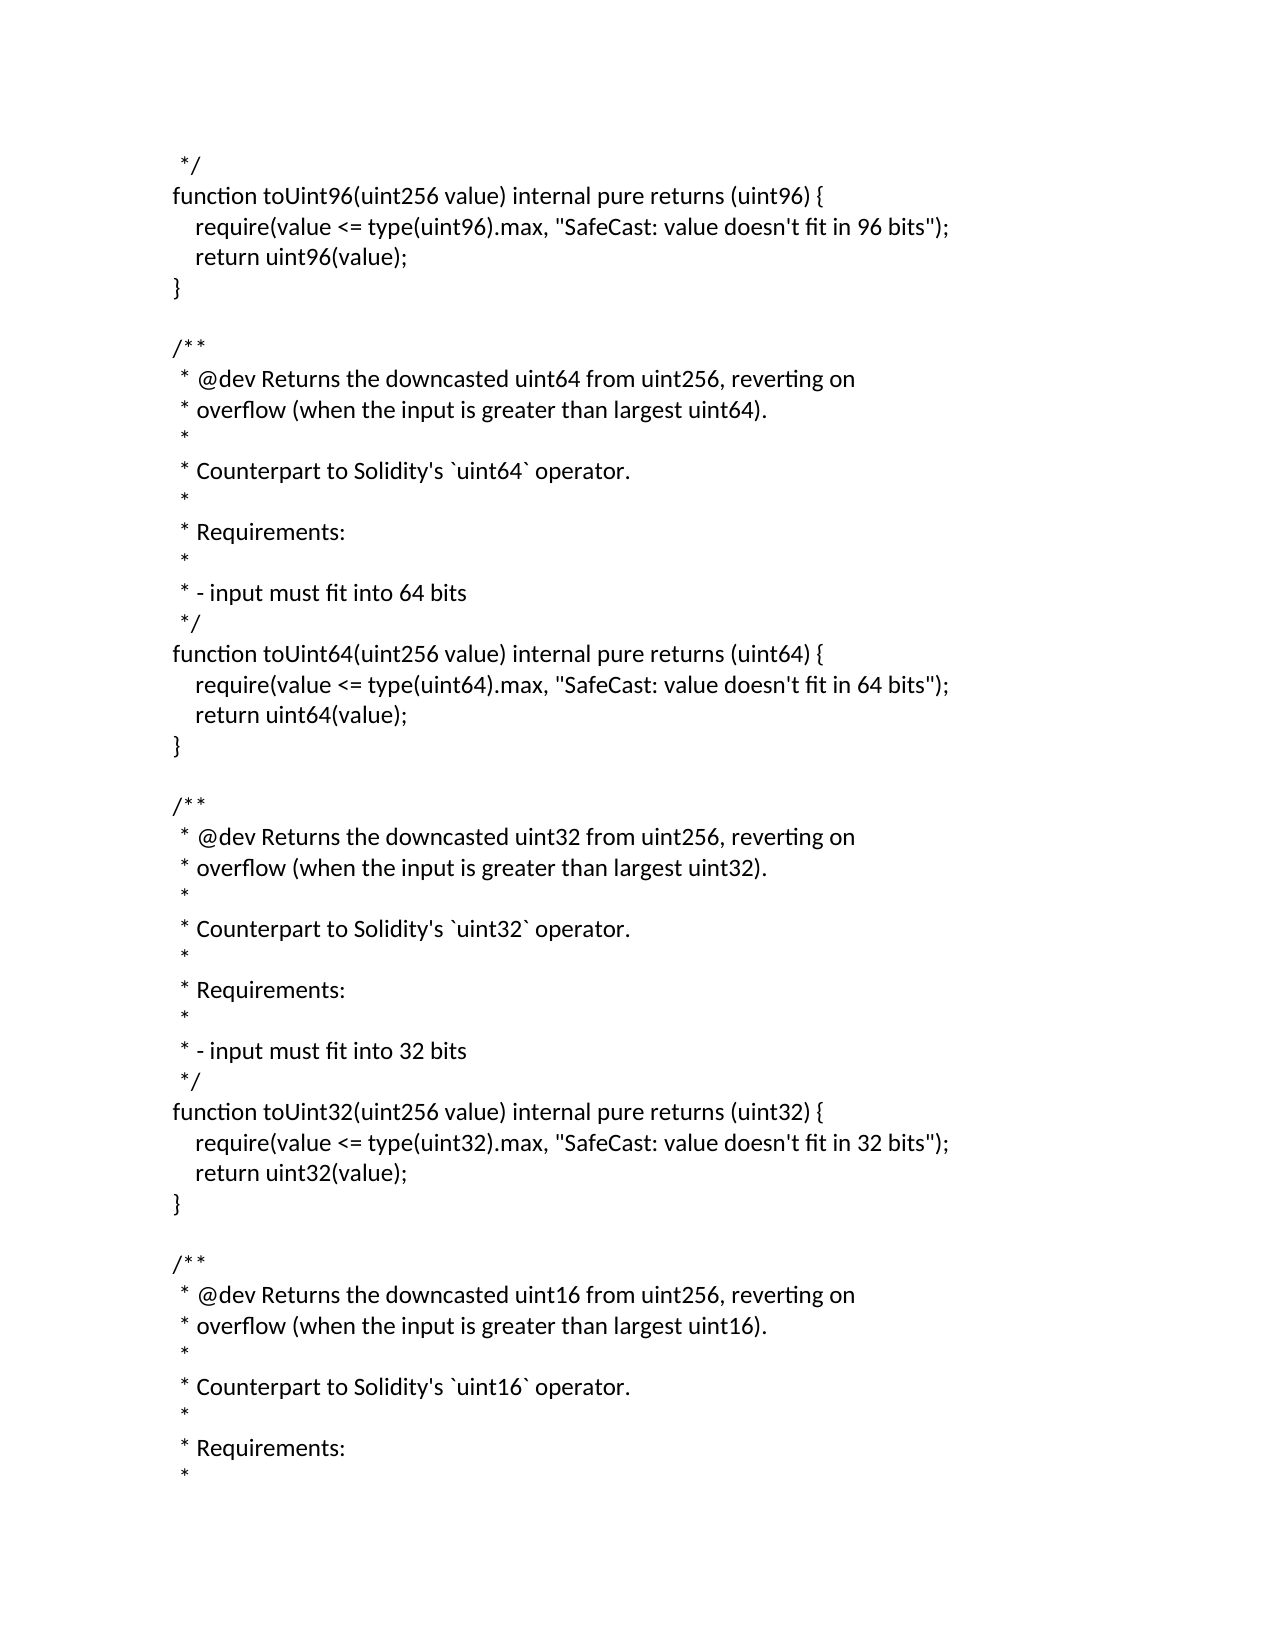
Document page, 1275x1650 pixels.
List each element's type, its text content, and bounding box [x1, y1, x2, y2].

text * overflow (when the input is greater than largest uint16). [150, 1310, 1125, 1340]
text * @dev Returns the downcasted uint32 from uint256, reverting on [150, 821, 1125, 852]
text function toUint96(uint256 value) internal pure returns (uint96) { [150, 181, 1125, 211]
text * [150, 943, 1125, 974]
text */ [150, 608, 1125, 638]
text return uint32(value); [150, 1157, 1125, 1188]
text * - input must fit into 32 bits [150, 1035, 1125, 1066]
text * Counterpart to Solidity's `uint64` operator. [150, 455, 1125, 486]
text * Counterpart to Solidity's `uint32` operator. [150, 913, 1125, 943]
text require(value <= type(uint64).max, "SafeCast: value doesn't fit in 64 bits"); [150, 669, 1125, 699]
text require(value <= type(uint32).max, "SafeCast: value doesn't fit in 32 bits"); [150, 1127, 1125, 1157]
text * @dev Returns the downcasted uint16 from uint256, reverting on [150, 1279, 1125, 1310]
text function toUint64(uint256 value) internal pure returns (uint64) { [150, 638, 1125, 669]
text * [150, 486, 1125, 516]
text /** [150, 333, 1125, 364]
text return uint96(value); [150, 242, 1125, 272]
text * [150, 547, 1125, 577]
text /** [150, 1249, 1125, 1279]
text * - input must fit into 64 bits [150, 577, 1125, 608]
text } [150, 730, 1125, 760]
text * [150, 1462, 1125, 1493]
text * [150, 1401, 1125, 1432]
text * Requirements: [150, 1432, 1125, 1462]
text * [150, 882, 1125, 913]
text } [150, 1188, 1125, 1218]
text * overflow (when the input is greater than largest uint32). [150, 852, 1125, 882]
text */ [150, 150, 1125, 181]
text * Requirements: [150, 516, 1125, 547]
text * overflow (when the input is greater than largest uint64). [150, 394, 1125, 425]
text * [150, 425, 1125, 455]
text * [150, 1340, 1125, 1371]
text /** [150, 791, 1125, 821]
text function toUint32(uint256 value) internal pure returns (uint32) { [150, 1096, 1125, 1127]
text * @dev Returns the downcasted uint64 from uint256, reverting on [150, 364, 1125, 394]
text * [150, 1004, 1125, 1035]
text } [150, 272, 1125, 303]
text */ [150, 1066, 1125, 1096]
text * Requirements: [150, 974, 1125, 1004]
text return uint64(value); [150, 699, 1125, 730]
text * Counterpart to Solidity's `uint16` operator. [150, 1371, 1125, 1401]
text require(value <= type(uint96).max, "SafeCast: value doesn't fit in 96 bits"); [150, 211, 1125, 242]
